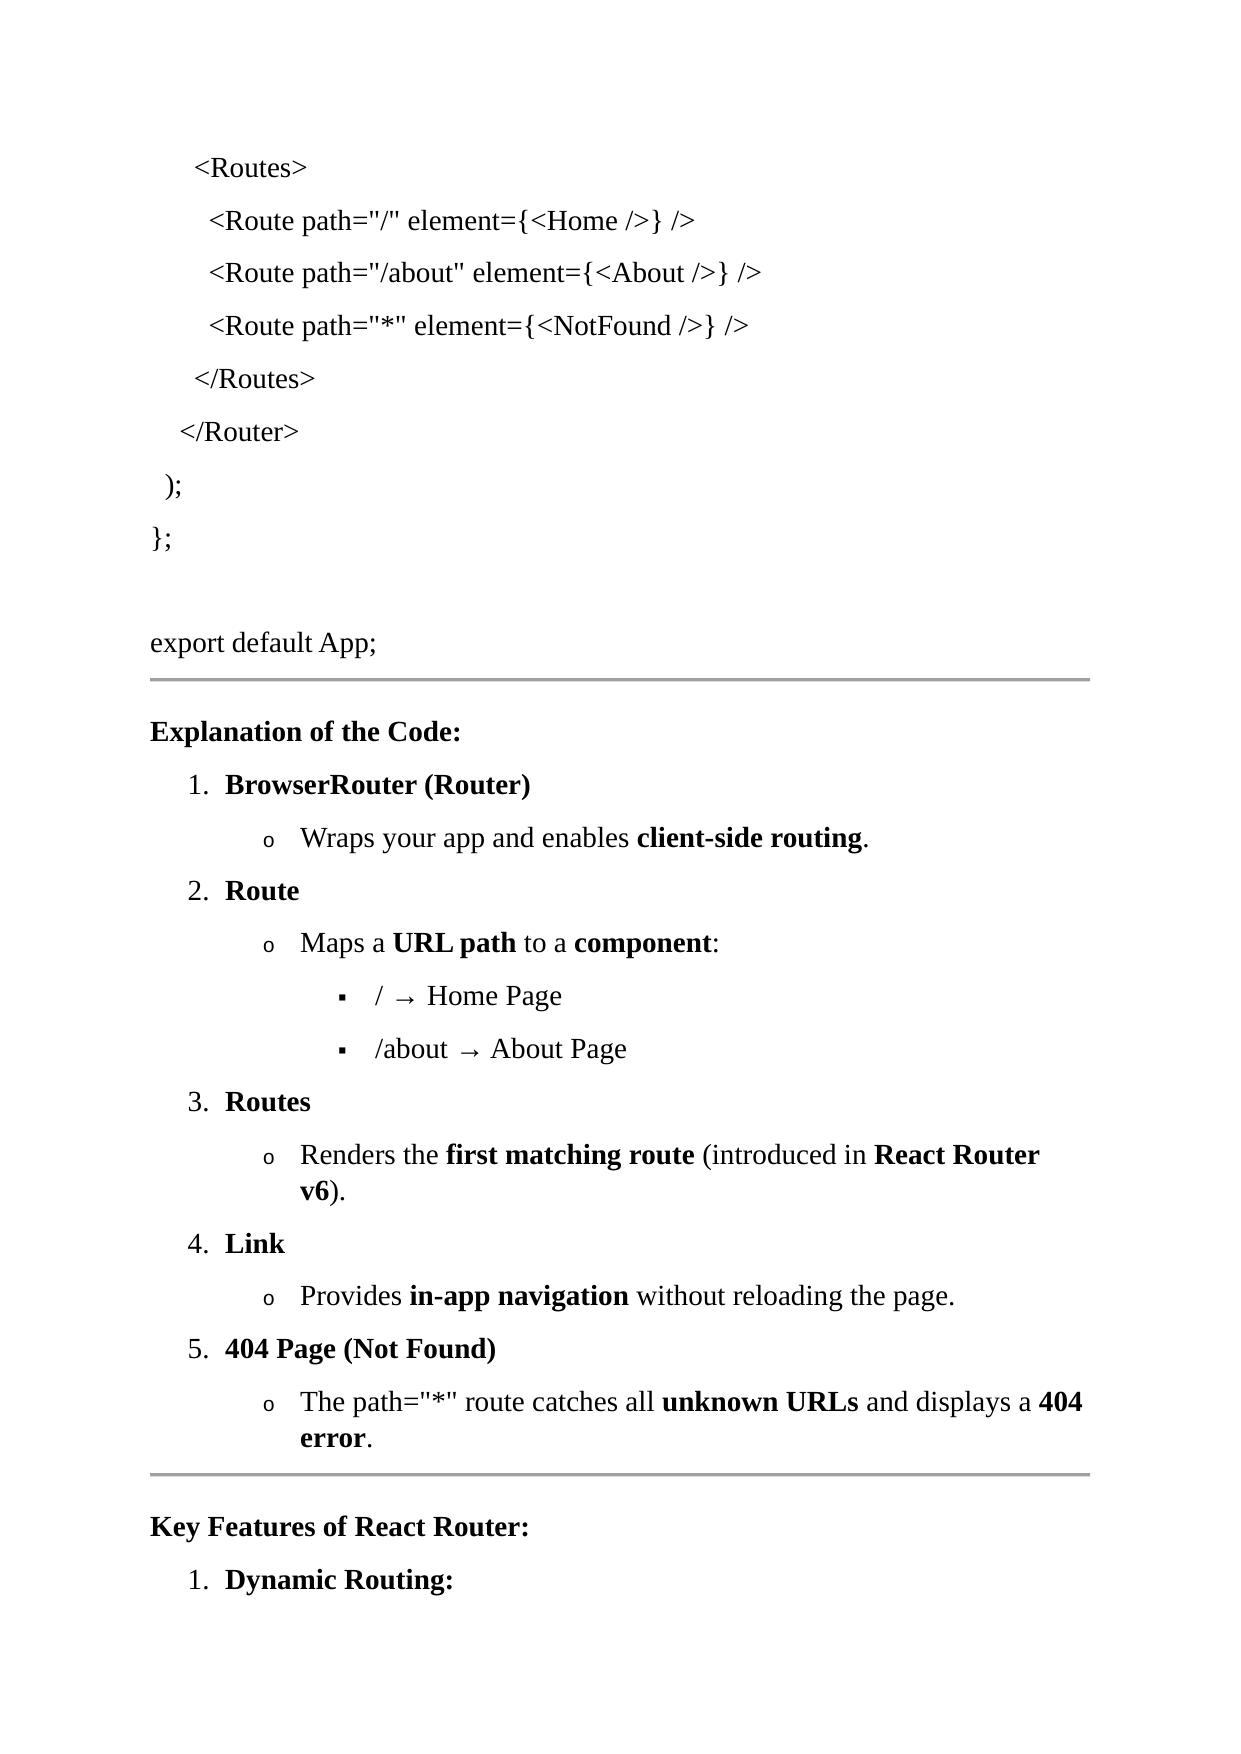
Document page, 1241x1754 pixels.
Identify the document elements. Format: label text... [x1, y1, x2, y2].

text <Route path="/" element={<Home />} /> [150, 203, 1090, 236]
text Explanation of the Code: [150, 682, 1090, 748]
list /about → About Page [337, 1031, 1090, 1065]
text <Route path="/about" element={<About />} /> [150, 256, 1090, 289]
text ); [150, 467, 1090, 500]
list Provides in-app navigation without reloading the page. [262, 1278, 1090, 1312]
list Maps a URL path to a component: [262, 926, 1090, 959]
list 404 Page (Not Found) [187, 1331, 1090, 1365]
text <Route path="*" element={<NotFound />} /> [150, 308, 1090, 342]
text </Routes> [150, 361, 1090, 395]
list Routes [187, 1084, 1090, 1117]
list / → Home Page [337, 978, 1090, 1012]
list Wraps your app and enables client-side routing. [262, 820, 1090, 853]
text export default App; [150, 625, 1090, 659]
list Dynamic Routing: [187, 1562, 1090, 1596]
list The path="*" route catches all unknown URLs and displays a 404 error. [262, 1384, 1090, 1454]
text }; [150, 520, 1090, 553]
list Route [187, 873, 1090, 906]
text </Router> [150, 414, 1090, 448]
list BrowserRouter (Router) [187, 767, 1090, 801]
text <Routes> [150, 150, 1090, 183]
list Link [187, 1226, 1090, 1259]
list Renders the first matching route (introduced in React Router v6). [262, 1137, 1090, 1206]
text Key Features of React Router: [150, 1477, 1090, 1543]
